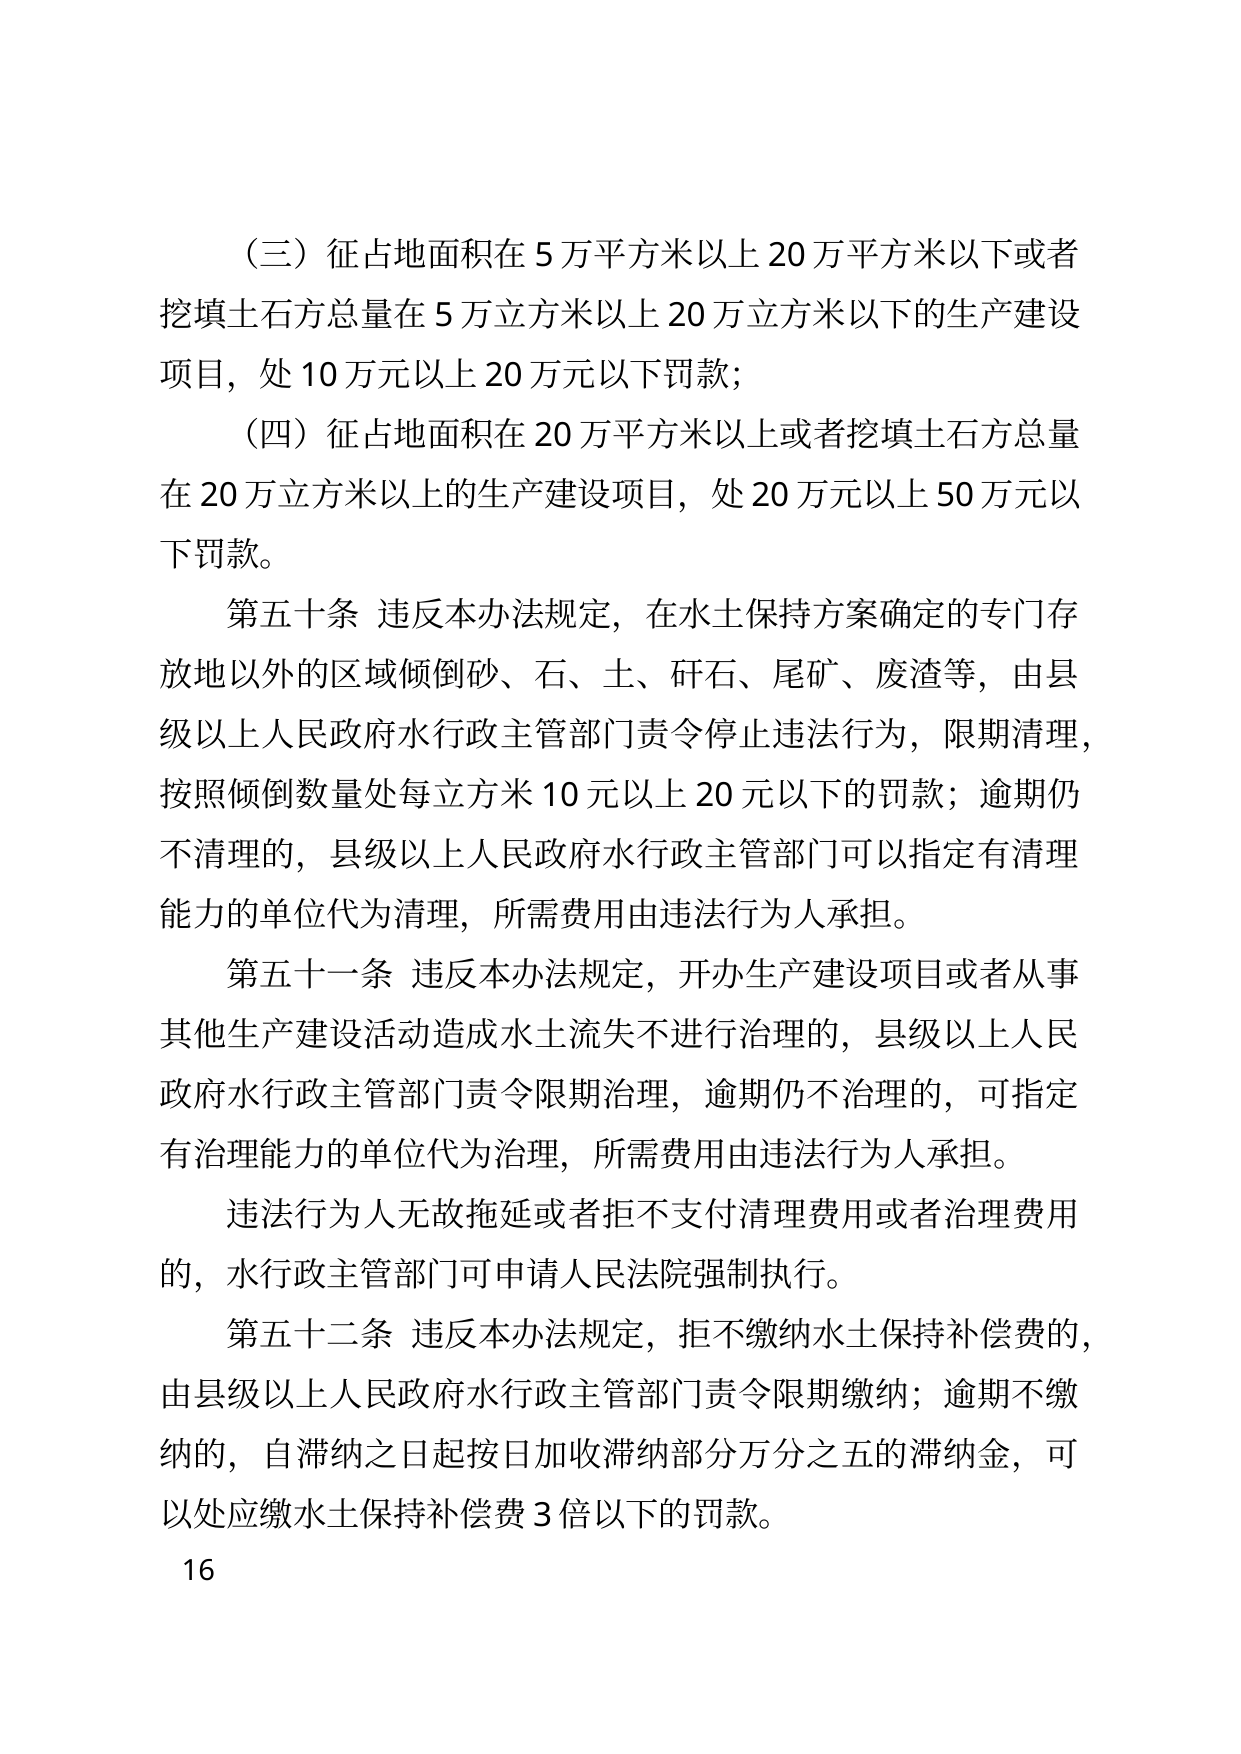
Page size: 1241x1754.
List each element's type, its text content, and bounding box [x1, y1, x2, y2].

text 违法行为人无故拖延或者拒不支付清理费用或者治理费用的，水行政主管部门可申请人民法院强制执行。 [159, 1178, 1081, 1298]
text （三）征占地面积在5万平方米以上20万平方米以下或者挖填土石方总量在5万立方米以上20万立方米以下的生产建设项目，处10万元以上20万元以下罚款； [159, 218, 1081, 398]
text （四）征占地面积在20万平方米以上或者挖填土石方总量在20万立方米以上的生产建设项目，处20万元以上50万元以下罚款。 [159, 398, 1081, 578]
text 第五十一条 违反本办法规定，开办生产建设项目或者从事其他生产建设活动造成水土流失不进行治理的，县级以上人民政府水行政主管部门责令限期治理，逾期仍不治理的，可指定有治理能力的单位代为治理，所需费用由违法行为人承担。 [159, 938, 1081, 1178]
text 第五十二条 违反本办法规定，拒不缴纳水土保持补偿费的，由县级以上人民政府水行政主管部门责令限期缴纳；逾期不缴纳的，自滞纳之日起按日加收滞纳部分万分之五的滞纳金，可以处应缴水土保持补偿费3倍以下的罚款。 [159, 1298, 1081, 1538]
text 第五十条 违反本办法规定，在水土保持方案确定的专门存放地以外的区域倾倒砂、石、土、矸石、尾矿、废渣等，由县级以上人民政府水行政主管部门责令停止违法行为，限期清理，按照倾倒数量处每立方米10元以上20元以下的罚款；逾期仍不清理的，县级以上人民政府水行政主管部门可以指定有清理能力的单位代为清理，所需费用由违法行为人承担。 [159, 578, 1081, 938]
